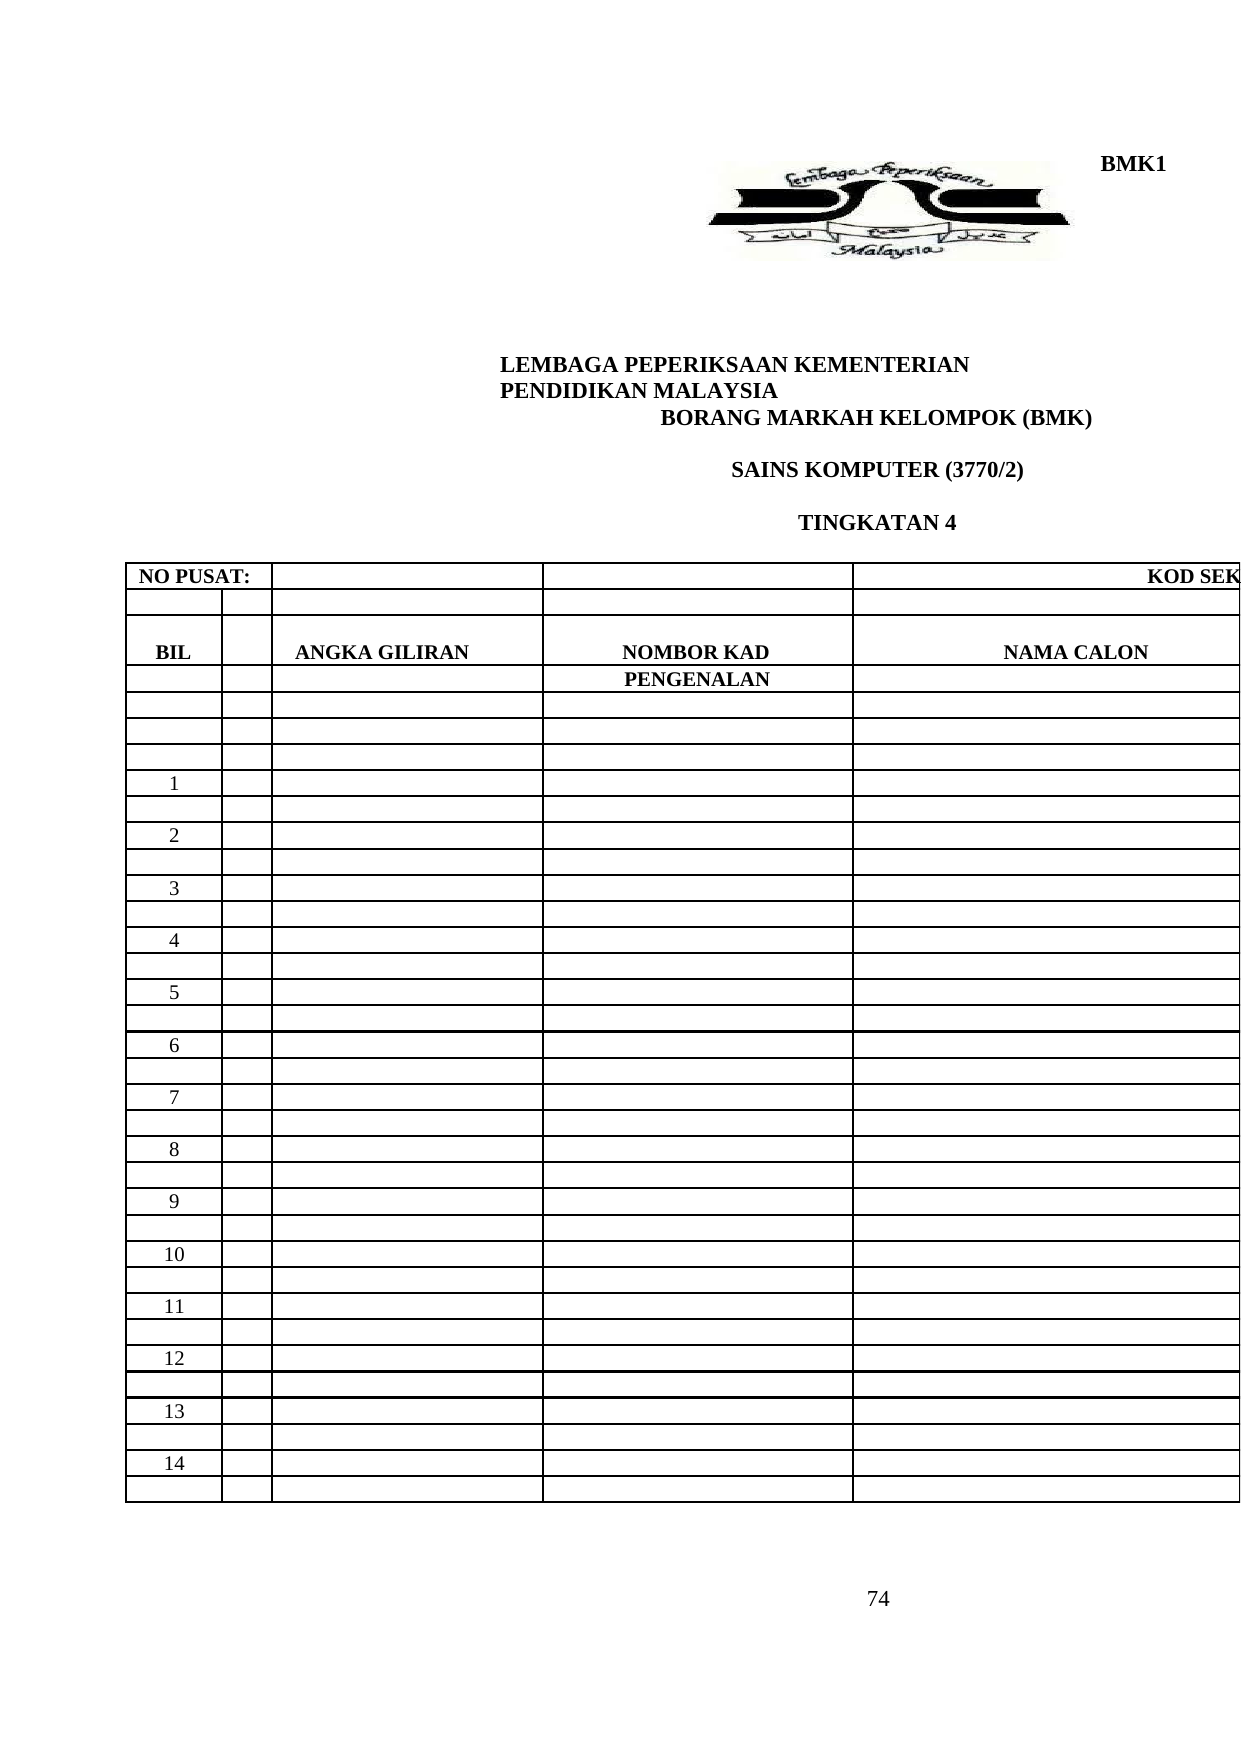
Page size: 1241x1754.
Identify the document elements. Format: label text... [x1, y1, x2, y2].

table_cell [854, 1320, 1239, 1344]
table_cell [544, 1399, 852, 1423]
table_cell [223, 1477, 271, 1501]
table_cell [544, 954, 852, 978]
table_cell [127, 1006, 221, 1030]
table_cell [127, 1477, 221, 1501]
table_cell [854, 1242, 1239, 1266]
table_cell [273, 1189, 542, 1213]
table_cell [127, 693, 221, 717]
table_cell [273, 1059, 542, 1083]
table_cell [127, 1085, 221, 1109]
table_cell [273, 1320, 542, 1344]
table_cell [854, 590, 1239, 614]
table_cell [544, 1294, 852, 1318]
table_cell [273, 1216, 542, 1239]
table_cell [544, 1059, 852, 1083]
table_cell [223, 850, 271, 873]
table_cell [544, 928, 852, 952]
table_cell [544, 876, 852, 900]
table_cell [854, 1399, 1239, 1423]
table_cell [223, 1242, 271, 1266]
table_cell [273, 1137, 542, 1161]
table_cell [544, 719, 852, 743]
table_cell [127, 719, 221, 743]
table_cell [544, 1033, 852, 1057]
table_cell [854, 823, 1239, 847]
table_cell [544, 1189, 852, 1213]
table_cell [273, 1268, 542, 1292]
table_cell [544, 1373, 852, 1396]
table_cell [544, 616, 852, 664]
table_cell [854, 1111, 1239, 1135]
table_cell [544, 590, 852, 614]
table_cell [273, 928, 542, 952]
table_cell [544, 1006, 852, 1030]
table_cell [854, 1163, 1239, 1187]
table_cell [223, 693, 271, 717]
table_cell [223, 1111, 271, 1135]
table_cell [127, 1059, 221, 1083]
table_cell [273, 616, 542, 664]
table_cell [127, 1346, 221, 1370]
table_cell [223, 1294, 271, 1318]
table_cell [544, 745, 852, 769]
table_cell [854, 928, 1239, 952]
text BORANG MARKAH KELOMPOK (BMK) [660, 404, 1103, 430]
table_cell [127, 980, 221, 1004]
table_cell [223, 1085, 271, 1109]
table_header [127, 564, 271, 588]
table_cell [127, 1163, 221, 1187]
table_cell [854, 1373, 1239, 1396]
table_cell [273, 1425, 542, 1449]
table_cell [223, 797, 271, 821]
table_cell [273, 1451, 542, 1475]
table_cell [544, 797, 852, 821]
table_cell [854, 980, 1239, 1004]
text SAINS KOMPUTER (3770/2) [731, 456, 1103, 483]
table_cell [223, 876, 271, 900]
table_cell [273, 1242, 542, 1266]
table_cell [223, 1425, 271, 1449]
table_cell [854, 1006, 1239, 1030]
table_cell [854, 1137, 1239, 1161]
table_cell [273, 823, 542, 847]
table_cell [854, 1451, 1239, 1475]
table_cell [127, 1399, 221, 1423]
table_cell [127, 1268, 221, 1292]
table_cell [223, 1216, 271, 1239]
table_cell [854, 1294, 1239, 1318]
text BMK1 [1100, 150, 1240, 176]
picture [706, 161, 1075, 261]
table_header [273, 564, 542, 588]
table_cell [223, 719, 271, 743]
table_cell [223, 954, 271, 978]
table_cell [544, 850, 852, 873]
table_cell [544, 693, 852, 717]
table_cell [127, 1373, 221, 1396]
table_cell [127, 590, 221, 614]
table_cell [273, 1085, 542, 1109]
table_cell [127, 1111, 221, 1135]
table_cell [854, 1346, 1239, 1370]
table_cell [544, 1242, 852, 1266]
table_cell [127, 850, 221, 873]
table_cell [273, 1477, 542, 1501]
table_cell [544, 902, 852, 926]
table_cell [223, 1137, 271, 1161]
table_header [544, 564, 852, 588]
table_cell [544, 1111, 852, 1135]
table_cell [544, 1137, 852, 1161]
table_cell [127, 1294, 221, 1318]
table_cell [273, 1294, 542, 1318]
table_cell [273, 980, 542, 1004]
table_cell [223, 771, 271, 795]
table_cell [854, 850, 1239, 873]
text TINGKATAN 4 [798, 509, 1103, 536]
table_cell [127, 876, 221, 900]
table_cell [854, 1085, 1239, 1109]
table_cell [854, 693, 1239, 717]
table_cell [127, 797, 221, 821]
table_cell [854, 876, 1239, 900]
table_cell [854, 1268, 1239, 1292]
text LEMBAGA PEPERIKSAAN KEMENTERIAN PENDIDIKAN MALAYSIA [500, 351, 1103, 404]
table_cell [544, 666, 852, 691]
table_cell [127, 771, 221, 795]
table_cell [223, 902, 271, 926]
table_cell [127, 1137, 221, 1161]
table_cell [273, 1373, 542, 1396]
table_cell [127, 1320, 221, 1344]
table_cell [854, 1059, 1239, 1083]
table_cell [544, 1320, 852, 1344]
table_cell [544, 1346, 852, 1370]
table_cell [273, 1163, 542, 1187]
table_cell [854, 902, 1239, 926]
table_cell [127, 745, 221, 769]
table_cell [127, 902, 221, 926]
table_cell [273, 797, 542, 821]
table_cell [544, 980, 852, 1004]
text 74 [867, 1585, 1103, 1612]
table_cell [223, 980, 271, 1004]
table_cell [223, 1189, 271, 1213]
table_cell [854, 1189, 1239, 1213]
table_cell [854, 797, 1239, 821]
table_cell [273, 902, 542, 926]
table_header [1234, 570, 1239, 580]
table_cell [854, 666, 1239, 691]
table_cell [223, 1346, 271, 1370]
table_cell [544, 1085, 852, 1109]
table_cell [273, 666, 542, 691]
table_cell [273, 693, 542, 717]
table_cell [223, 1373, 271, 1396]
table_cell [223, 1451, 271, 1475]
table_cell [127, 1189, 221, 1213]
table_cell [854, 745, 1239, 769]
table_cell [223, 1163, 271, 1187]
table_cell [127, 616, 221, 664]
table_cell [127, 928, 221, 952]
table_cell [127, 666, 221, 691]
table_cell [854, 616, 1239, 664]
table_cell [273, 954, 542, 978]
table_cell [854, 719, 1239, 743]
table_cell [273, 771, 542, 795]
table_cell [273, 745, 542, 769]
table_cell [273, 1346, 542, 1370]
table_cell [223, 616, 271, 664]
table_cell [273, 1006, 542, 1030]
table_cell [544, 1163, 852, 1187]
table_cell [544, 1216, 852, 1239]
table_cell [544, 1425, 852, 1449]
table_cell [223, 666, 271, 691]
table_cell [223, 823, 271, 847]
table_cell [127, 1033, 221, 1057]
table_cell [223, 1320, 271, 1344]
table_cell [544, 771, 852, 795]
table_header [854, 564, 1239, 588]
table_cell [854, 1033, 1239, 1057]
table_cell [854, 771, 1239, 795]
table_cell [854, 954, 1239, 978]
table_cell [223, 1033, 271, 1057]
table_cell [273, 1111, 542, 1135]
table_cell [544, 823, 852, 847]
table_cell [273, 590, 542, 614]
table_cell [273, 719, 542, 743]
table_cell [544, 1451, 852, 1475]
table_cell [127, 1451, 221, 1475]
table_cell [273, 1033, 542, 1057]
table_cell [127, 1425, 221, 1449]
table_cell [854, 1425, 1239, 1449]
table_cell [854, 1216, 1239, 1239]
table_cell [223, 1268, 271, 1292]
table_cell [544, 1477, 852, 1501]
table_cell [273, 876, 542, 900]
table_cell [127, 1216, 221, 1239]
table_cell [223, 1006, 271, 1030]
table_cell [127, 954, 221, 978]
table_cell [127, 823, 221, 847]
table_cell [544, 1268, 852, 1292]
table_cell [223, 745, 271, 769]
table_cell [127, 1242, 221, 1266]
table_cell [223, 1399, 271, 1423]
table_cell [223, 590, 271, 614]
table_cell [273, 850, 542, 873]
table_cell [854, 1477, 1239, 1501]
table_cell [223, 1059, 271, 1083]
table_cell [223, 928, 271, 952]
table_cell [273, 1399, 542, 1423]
